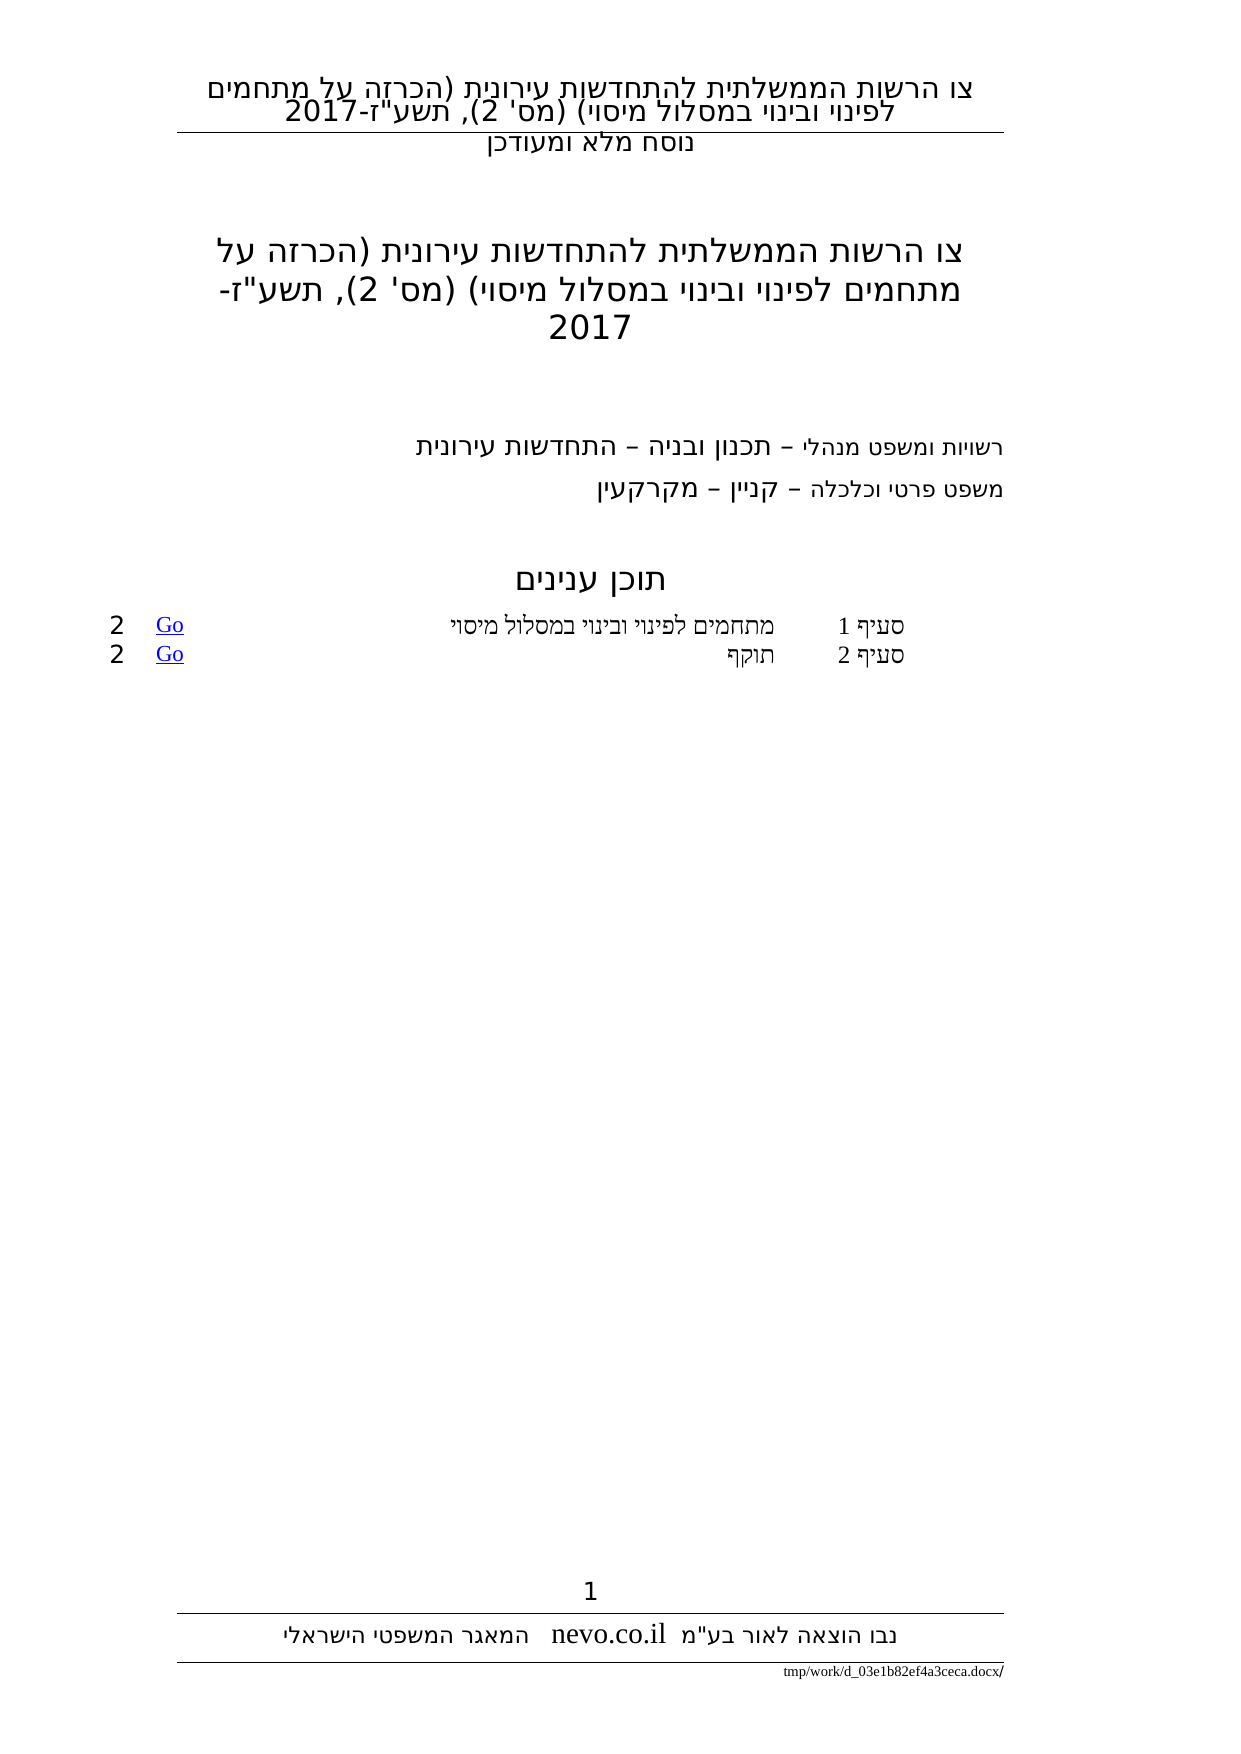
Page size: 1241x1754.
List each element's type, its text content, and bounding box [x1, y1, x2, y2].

text רשויות ומשפט מנהלי – תכנון ובניה – התחדשות עירונית [59, 430, 1004, 462]
table_cell Go [136, 640, 195, 669]
table_header מתחמים לפינוי ובינוי במסלול מיסוי [195, 611, 786, 640]
table_header Go [136, 611, 195, 640]
text משפט פרטי וכלכלה – קניין – מקרקעין [59, 472, 1004, 504]
text תוכן ענינים [177, 560, 1004, 599]
table_cell תוקף [195, 640, 786, 669]
table_cell 2 [48, 640, 136, 669]
text צו הרשות הממשלתית להתחדשות עירונית (הכרזה על מתחמים לפינוי ובינוי במסלול מיסוי) (מס' 2), תשע"ז-2017 [177, 231, 1004, 348]
table_cell סעיף 2 [786, 640, 916, 669]
table_header 2 [48, 611, 136, 640]
table_header סעיף 1 [786, 611, 916, 640]
